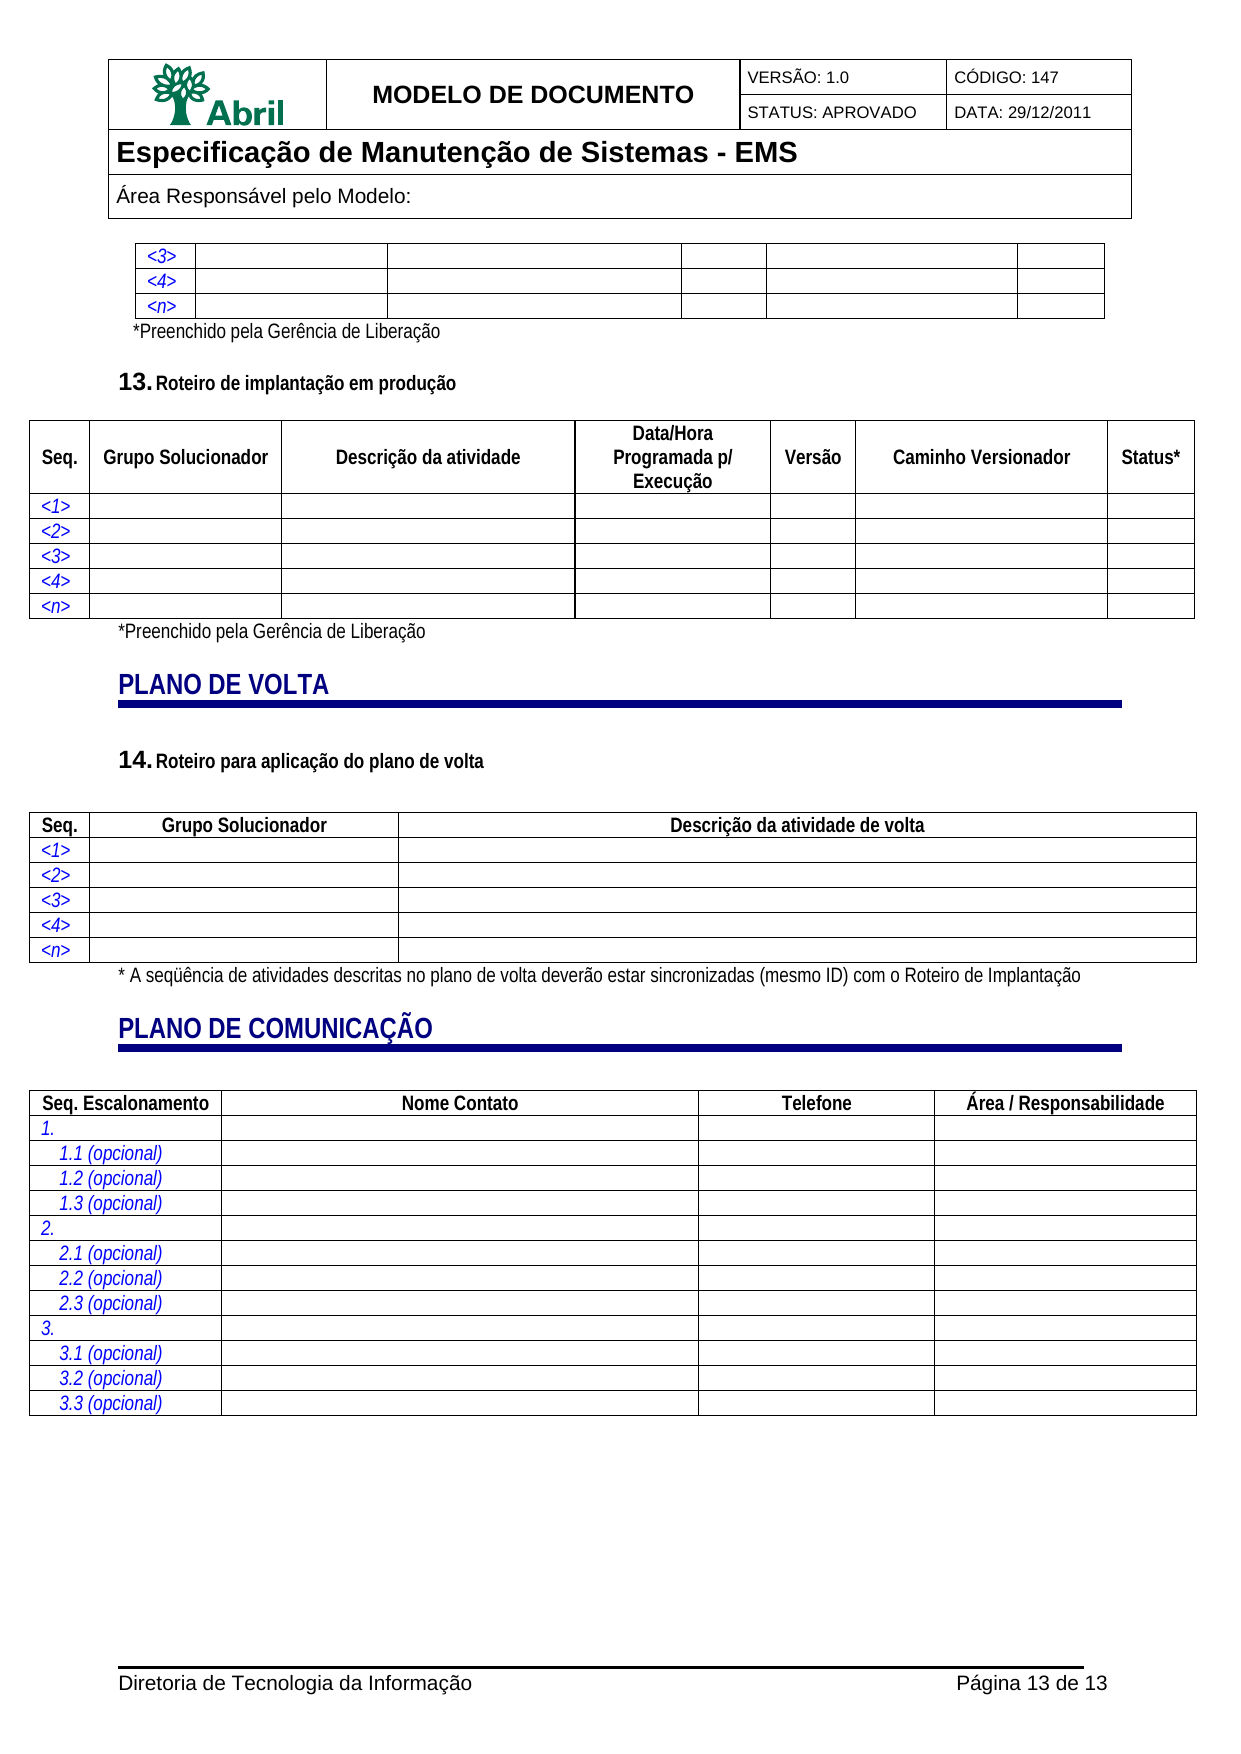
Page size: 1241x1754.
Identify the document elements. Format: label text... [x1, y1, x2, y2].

table_cell [90, 938, 398, 962]
table_header Seq. [30, 813, 89, 837]
table_cell [90, 519, 281, 543]
table_cell [222, 1366, 698, 1389]
table_cell [282, 594, 574, 618]
table_cell [771, 494, 855, 518]
table_header Versão [771, 421, 855, 493]
table_header Seq. [30, 421, 89, 493]
table_cell [388, 244, 681, 268]
table_cell [399, 838, 1196, 862]
table_cell [399, 863, 1196, 887]
table_header Descrição da atividade de volta [399, 813, 1196, 837]
table_cell [1108, 569, 1194, 593]
table_cell [282, 544, 574, 568]
table_cell <4> [136, 269, 195, 293]
table_cell [699, 1166, 934, 1189]
table_cell <n> [136, 294, 195, 318]
text *Preenchido pela Gerência de Liberação [133, 319, 1122, 343]
table_cell [935, 1266, 1196, 1289]
table_cell [699, 1391, 934, 1414]
table_cell [576, 494, 770, 518]
table_cell [1108, 544, 1194, 568]
table_cell [282, 519, 574, 543]
table_cell <4> [30, 913, 89, 937]
table_header Nome Contato [222, 1091, 698, 1114]
table_cell 2.2 (opcional) [30, 1266, 221, 1289]
table_cell [388, 269, 681, 293]
table_cell [222, 1291, 698, 1314]
table_cell 2.1 (opcional) [30, 1241, 221, 1264]
table_cell [222, 1241, 698, 1264]
table_cell [935, 1291, 1196, 1314]
subtitle Roteiro de implantação em produção [118, 367, 1122, 396]
table_cell [399, 888, 1196, 912]
table_cell [222, 1391, 698, 1414]
table_cell [856, 494, 1107, 518]
table_header Descrição da atividade [282, 421, 574, 493]
table_header Caminho Versionador [856, 421, 1107, 493]
table_cell [699, 1366, 934, 1389]
table_cell <2> [30, 863, 89, 887]
table_cell 1.1 (opcional) [30, 1141, 221, 1164]
table_cell <2> [30, 519, 89, 543]
table_header Grupo Solucionador [90, 813, 398, 837]
table_cell 1.2 (opcional) [30, 1166, 221, 1189]
table_cell [682, 269, 766, 293]
table_cell [935, 1391, 1196, 1414]
table_cell [1018, 294, 1104, 318]
table_cell [90, 863, 398, 887]
table_cell [935, 1241, 1196, 1264]
table_cell <3> [30, 888, 89, 912]
table_cell [90, 494, 281, 518]
table_cell <n> [30, 594, 89, 618]
table_cell 2. [30, 1216, 221, 1239]
table_cell 1. [30, 1116, 221, 1139]
table_cell [699, 1191, 934, 1214]
table_cell [399, 913, 1196, 937]
table_cell [1108, 494, 1194, 518]
table_cell [222, 1216, 698, 1239]
table_cell [399, 938, 1196, 962]
table_cell [935, 1341, 1196, 1364]
table_cell [699, 1216, 934, 1239]
table_cell 3.1 (opcional) [30, 1341, 221, 1364]
table_cell [576, 594, 770, 618]
table_cell [699, 1341, 934, 1364]
table_cell [935, 1141, 1196, 1164]
table_cell [856, 519, 1107, 543]
table_cell 3.3 (opcional) [30, 1391, 221, 1414]
table_cell [935, 1316, 1196, 1339]
table_cell 3.2 (opcional) [30, 1366, 221, 1389]
table_cell <1> [30, 494, 89, 518]
table_cell [196, 269, 387, 293]
table_cell [196, 294, 387, 318]
table_cell [1108, 519, 1194, 543]
table_cell [935, 1366, 1196, 1389]
table_cell [576, 519, 770, 543]
table_cell [90, 838, 398, 862]
table_cell [90, 569, 281, 593]
table_cell [1018, 244, 1104, 268]
table_cell [856, 544, 1107, 568]
table_header Telefone [699, 1091, 934, 1114]
table_cell <1> [30, 838, 89, 862]
table_cell [90, 888, 398, 912]
table_cell [282, 569, 574, 593]
table_cell 2.3 (opcional) [30, 1291, 221, 1314]
table_cell [90, 913, 398, 937]
table_cell [388, 294, 681, 318]
table_cell [935, 1191, 1196, 1214]
table_cell [935, 1166, 1196, 1189]
subtitle Roteiro para aplicação do plano de volta [118, 746, 1122, 774]
table_cell [771, 544, 855, 568]
table_cell [771, 519, 855, 543]
table_cell [935, 1116, 1196, 1139]
table_cell [771, 594, 855, 618]
table_cell <n> [30, 938, 89, 962]
table_cell [576, 569, 770, 593]
table_cell [856, 569, 1107, 593]
table_cell [90, 594, 281, 618]
table_header Data/Hora Programada p/ Execução [576, 421, 770, 493]
table_cell [576, 544, 770, 568]
table_header Status* [1108, 421, 1194, 493]
table_cell [222, 1191, 698, 1214]
text * A seqüência de atividades descritas no plano de volta deverão estar sincronizadas (mesmo ID) com o Roteiro de Implantação [118, 963, 1122, 987]
table_cell [1018, 269, 1104, 293]
table_cell [699, 1116, 934, 1139]
table_cell [699, 1241, 934, 1264]
table_cell [222, 1341, 698, 1364]
table_cell [767, 294, 1017, 318]
table_cell 3. [30, 1316, 221, 1339]
table_cell [222, 1166, 698, 1189]
table_cell [699, 1291, 934, 1314]
table_cell [222, 1266, 698, 1289]
table_header Área / Responsabilidade [935, 1091, 1196, 1114]
table_header Grupo Solucionador [90, 421, 281, 493]
text *Preenchido pela Gerência de Liberação [118, 619, 1122, 643]
table_cell [699, 1316, 934, 1339]
table_cell [767, 269, 1017, 293]
table_cell [222, 1141, 698, 1164]
table_cell [767, 244, 1017, 268]
table_cell <4> [30, 569, 89, 593]
table_cell [90, 544, 281, 568]
table_cell [699, 1141, 934, 1164]
table_cell 1.3 (opcional) [30, 1191, 221, 1214]
subtitle PLANO DE VOLTA [118, 667, 1122, 700]
table_cell [1108, 594, 1194, 618]
subtitle PLANO DE COMUNICAÇÃO [118, 1011, 1122, 1044]
table_cell <3> [30, 544, 89, 568]
table_cell [699, 1266, 934, 1289]
table_cell [222, 1316, 698, 1339]
table_cell [682, 294, 766, 318]
table_cell [222, 1116, 698, 1139]
table_cell [771, 569, 855, 593]
table_cell [196, 244, 387, 268]
table_cell [682, 244, 766, 268]
table_header Seq. Escalonamento [30, 1091, 221, 1114]
table_cell [935, 1216, 1196, 1239]
table_cell <3> [136, 244, 195, 268]
table_cell [282, 494, 574, 518]
table_cell [856, 594, 1107, 618]
